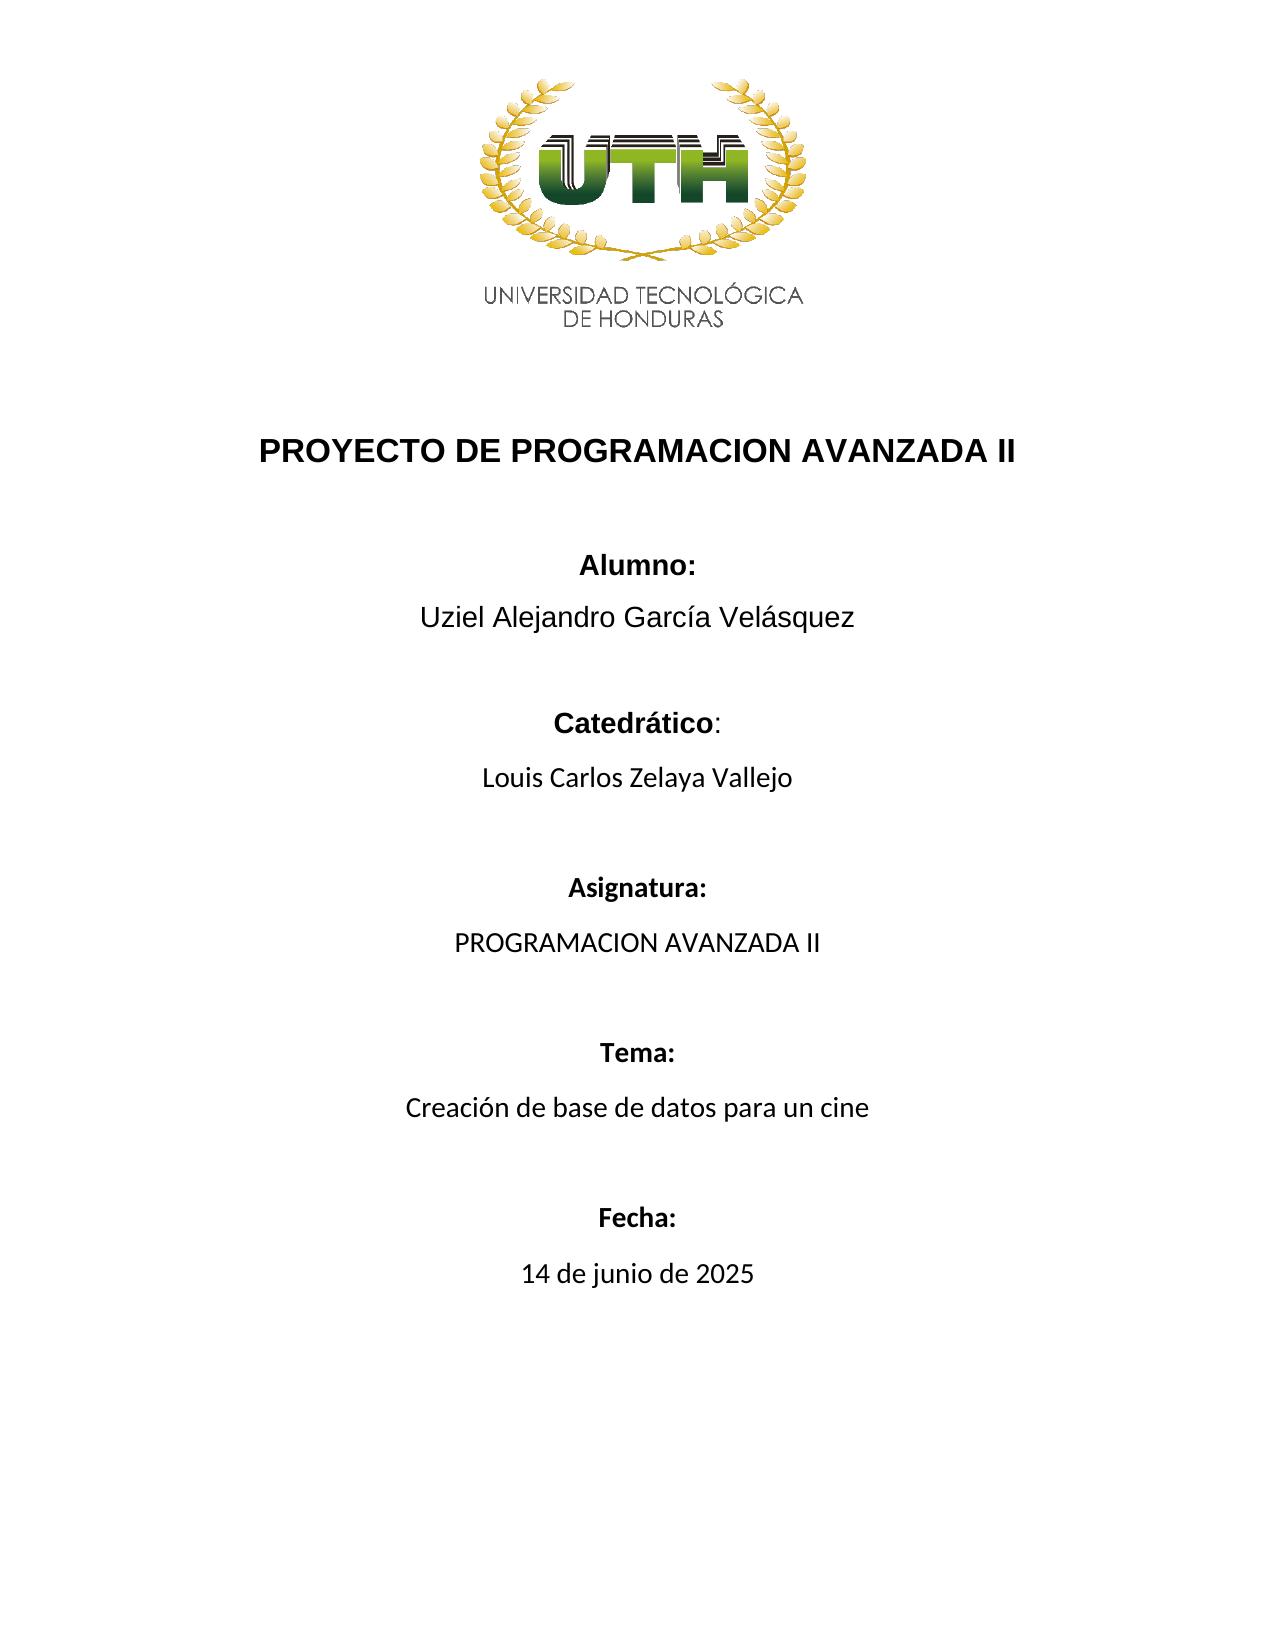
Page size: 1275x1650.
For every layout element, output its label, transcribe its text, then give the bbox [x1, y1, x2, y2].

text Uziel Alejandro García Velásquez [150, 600, 1125, 634]
text Tema: [150, 1034, 1125, 1070]
picture [422, 63, 853, 336]
text Catedrático: [150, 706, 1125, 739]
text PROYECTO DE PROGRAMACION AVANZADA II [150, 431, 1125, 470]
text Asignatura: [150, 869, 1125, 904]
text Louis Carlos Zelaya Vallejo [150, 759, 1125, 794]
text Alumno: [150, 547, 1125, 581]
text Fecha: [150, 1199, 1125, 1235]
text PROGRAMACION AVANZADA II [150, 924, 1125, 960]
text Creación de base de datos para un cine [150, 1089, 1125, 1125]
text 14 de junio de 2025 [150, 1255, 1125, 1290]
